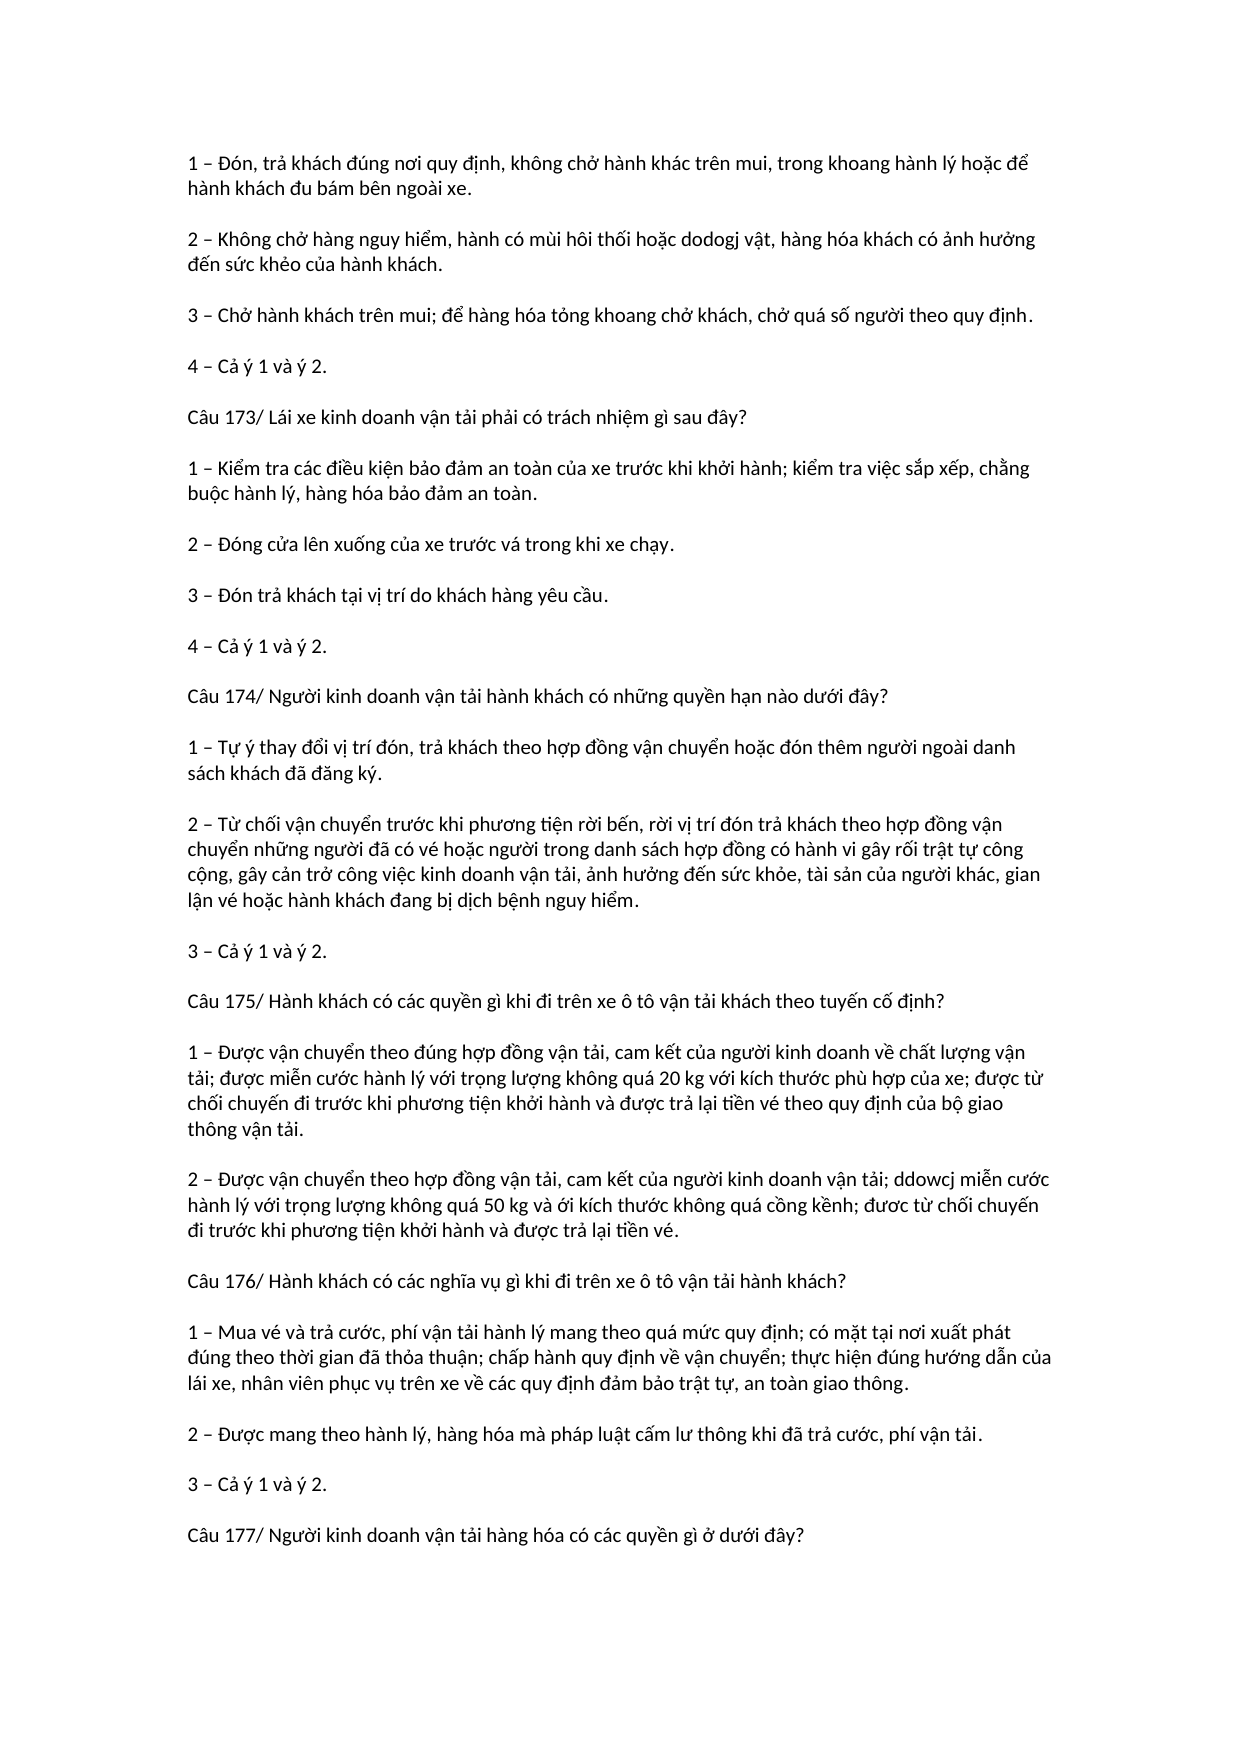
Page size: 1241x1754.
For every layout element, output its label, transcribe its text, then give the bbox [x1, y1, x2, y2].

text 2 – Được mang theo hành lý, hàng hóa mà pháp luật cấm lư thông khi đã trả cước, phí vận tải. [187, 1421, 1053, 1446]
text 3 – Cả ý 1 và ý 2. [187, 938, 1053, 963]
text 1 – Mua vé và trả cước, phí vận tải hành lý mang theo quá mức quy định; có mặt tại nơi xuất phát đúng theo thời gian đã thỏa thuận; chấp hành quy định về vận chuyển; thực hiện đúng hướng dẫn của lái xe, nhân viên phục vụ trên xe về các quy định đảm bảo trật tự, an toàn giao thông. [187, 1319, 1053, 1395]
text 2 – Từ chối vận chuyển trước khi phương tiện rời bến, rời vị trí đón trả khách theo hợp đồng vận chuyển những người đã có vé hoặc người trong danh sách hợp đồng có hành vi gây rối trật tự công cộng, gây cản trở công việc kinh doanh vận tải, ảnh hưởng đến sức khỏe, tài sản của người khác, gian lận vé hoặc hành khách đang bị dịch bệnh nguy hiểm. [187, 811, 1053, 912]
text Câu 174/ Người kinh doanh vận tải hành khách có những quyền hạn nào dưới đây? [187, 684, 1053, 709]
text 4 – Cả ý 1 và ý 2. [187, 353, 1053, 379]
text Câu 173/ Lái xe kinh doanh vận tải phải có trách nhiệm gì sau đây? [187, 404, 1053, 429]
text 1 – Được vận chuyển theo đúng hợp đồng vận tải, cam kết của người kinh doanh về chất lượng vận tải; được miễn cước hành lý với trọng lượng không quá 20 kg với kích thước phù hợp của xe; được từ chối chuyến đi trước khi phương tiện khởi hành và được trả lại tiền vé theo quy định của bộ giao thông vận tải. [187, 1039, 1053, 1141]
text 2 – Đóng cửa lên xuống của xe trước vá trong khi xe chạy. [187, 531, 1053, 557]
text Câu 177/ Người kinh doanh vận tải hàng hóa có các quyền gì ở dưới đây? [187, 1522, 1053, 1548]
text Câu 176/ Hành khách có các nghĩa vụ gì khi đi trên xe ô tô vận tải hành khách? [187, 1268, 1053, 1294]
text 2 – Được vận chuyển theo hợp đồng vận tải, cam kết của người kinh doanh vận tải; ddowcj miễn cước hành lý với trọng lượng không quá 50 kg và ới kích thước không quá cồng kềnh; đươc từ chối chuyến đi trước khi phương tiện khởi hành và được trả lại tiền vé. [187, 1167, 1053, 1243]
text 4 – Cả ý 1 và ý 2. [187, 633, 1053, 658]
text 3 – Đón trả khách tại vị trí do khách hàng yêu cầu. [187, 582, 1053, 607]
text 1 – Kiểm tra các điều kiện bảo đảm an toàn của xe trước khi khởi hành; kiểm tra việc sắp xếp, chằng buộc hành lý, hàng hóa bảo đảm an toàn. [187, 455, 1053, 506]
text 3 – Cả ý 1 và ý 2. [187, 1472, 1053, 1497]
text 1 – Đón, trả khách đúng nơi quy định, không chở hành khác trên mui, trong khoang hành lý hoặc để hành khách đu bám bên ngoài xe. [187, 150, 1053, 201]
text 1 – Tự ý thay đổi vị trí đón, trả khách theo hợp đồng vận chuyển hoặc đón thêm người ngoài danh sách khách đã đăng ký. [187, 734, 1053, 785]
text Câu 175/ Hành khách có các quyền gì khi đi trên xe ô tô vận tải khách theo tuyến cố định? [187, 989, 1053, 1014]
text 2 – Không chở hàng nguy hiểm, hành có mùi hôi thối hoặc dodogj vật, hàng hóa khách có ảnh hưởng đến sức khẻo của hành khách. [187, 226, 1053, 277]
text 3 – Chở hành khách trên mui; để hàng hóa tỏng khoang chở khách, chở quá số người theo quy định. [187, 302, 1053, 328]
